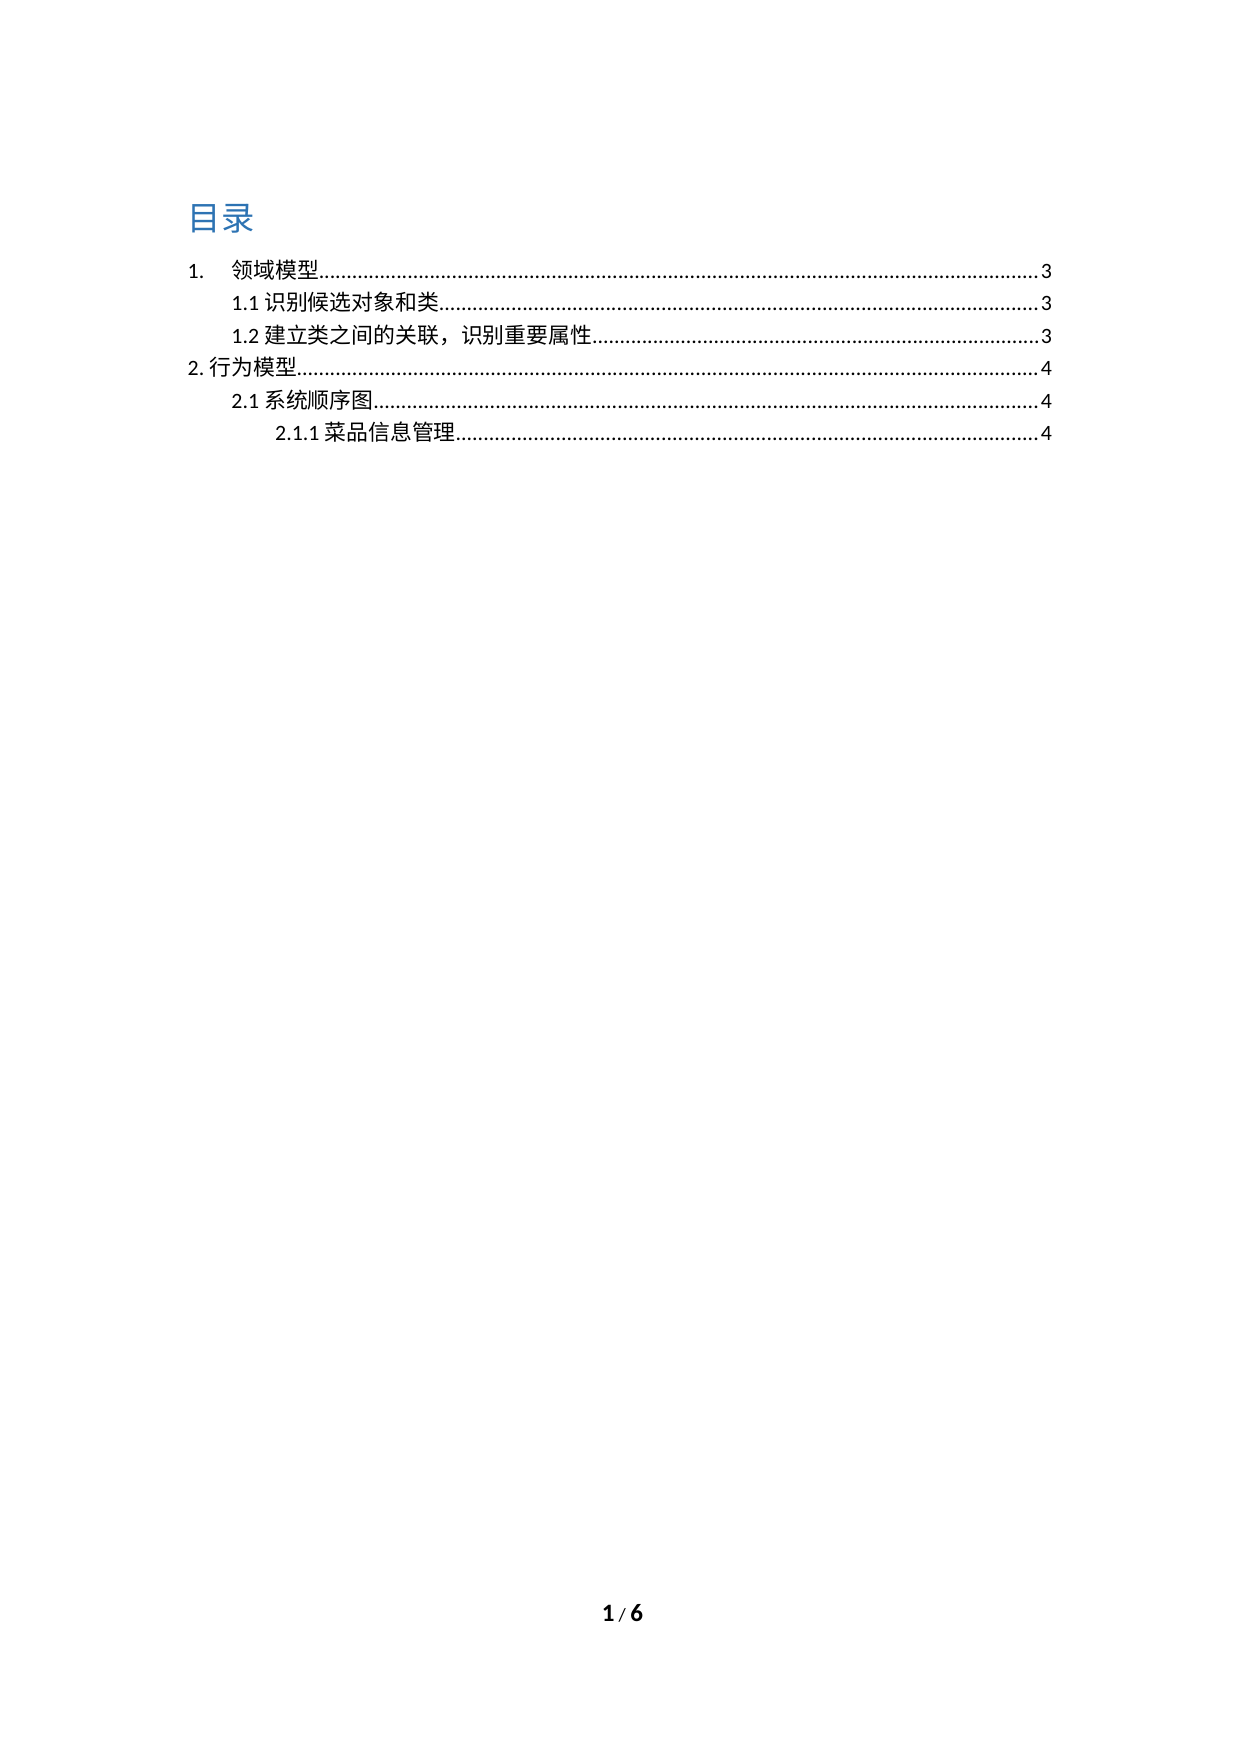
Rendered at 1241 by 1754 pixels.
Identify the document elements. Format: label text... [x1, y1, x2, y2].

text 1.1 识别候选对象和类 3 [231, 285, 1053, 317]
text 2. 行为模型 4 [187, 350, 1053, 382]
text 1. 领域模型 3 [187, 252, 1053, 285]
text 2.1 系统顺序图 4 [231, 382, 1053, 415]
text 1.2 建立类之间的关联，识别重要属性 3 [231, 317, 1053, 350]
text 目录 [187, 183, 1053, 248]
text 2.1.1 菜品信息管理 4 [275, 415, 1053, 447]
